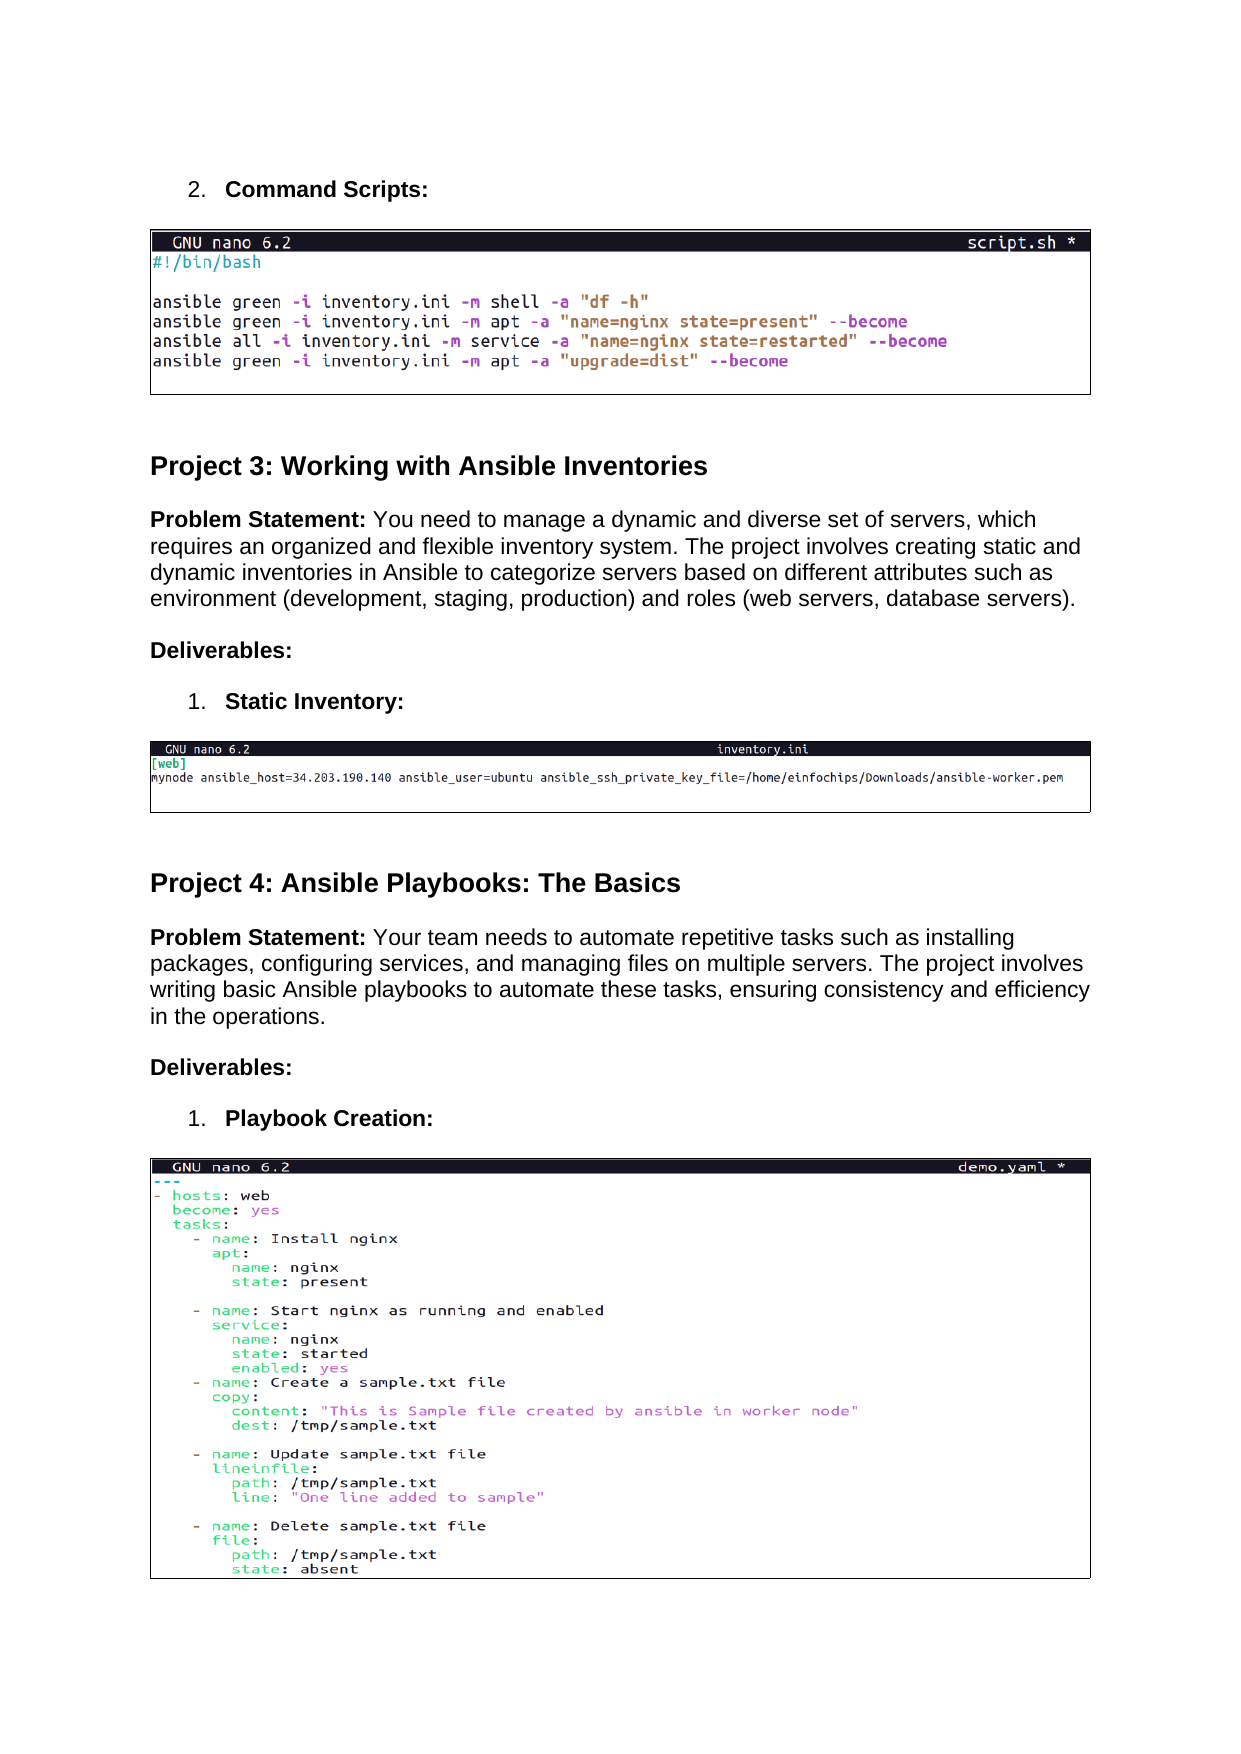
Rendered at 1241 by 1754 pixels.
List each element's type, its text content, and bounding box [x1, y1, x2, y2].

text Deliverables: [150, 637, 1090, 663]
text Problem Statement: You need to manage a dynamic and diverse set of servers, which requires an organized and flexible inventory system. The project involves creating static and dynamic inventories in Ansible to categorize servers based on different attributes such as environment (development, staging, production) and roles (web servers, database servers). [150, 506, 1090, 612]
subtitle Project 4: Ansible Playbooks: The Basics [150, 867, 1090, 899]
list Playbook Creation: [187, 1105, 1090, 1132]
text Problem Statement: Your team needs to automate repetitive tasks such as installing packages, configuring services, and managing files on multiple servers. The project involves writing basic Ansible playbooks to automate these tasks, ensuring consistency and efficiency in the operations. [150, 924, 1090, 1029]
list Command Scripts: [187, 176, 1090, 203]
picture [151, 1159, 1090, 1578]
text Deliverables: [150, 1054, 1090, 1080]
list Static Inventory: [187, 688, 1090, 714]
picture [151, 742, 1090, 812]
picture [151, 230, 1090, 394]
subtitle Project 3: Working with Ansible Inventories [150, 450, 1090, 481]
